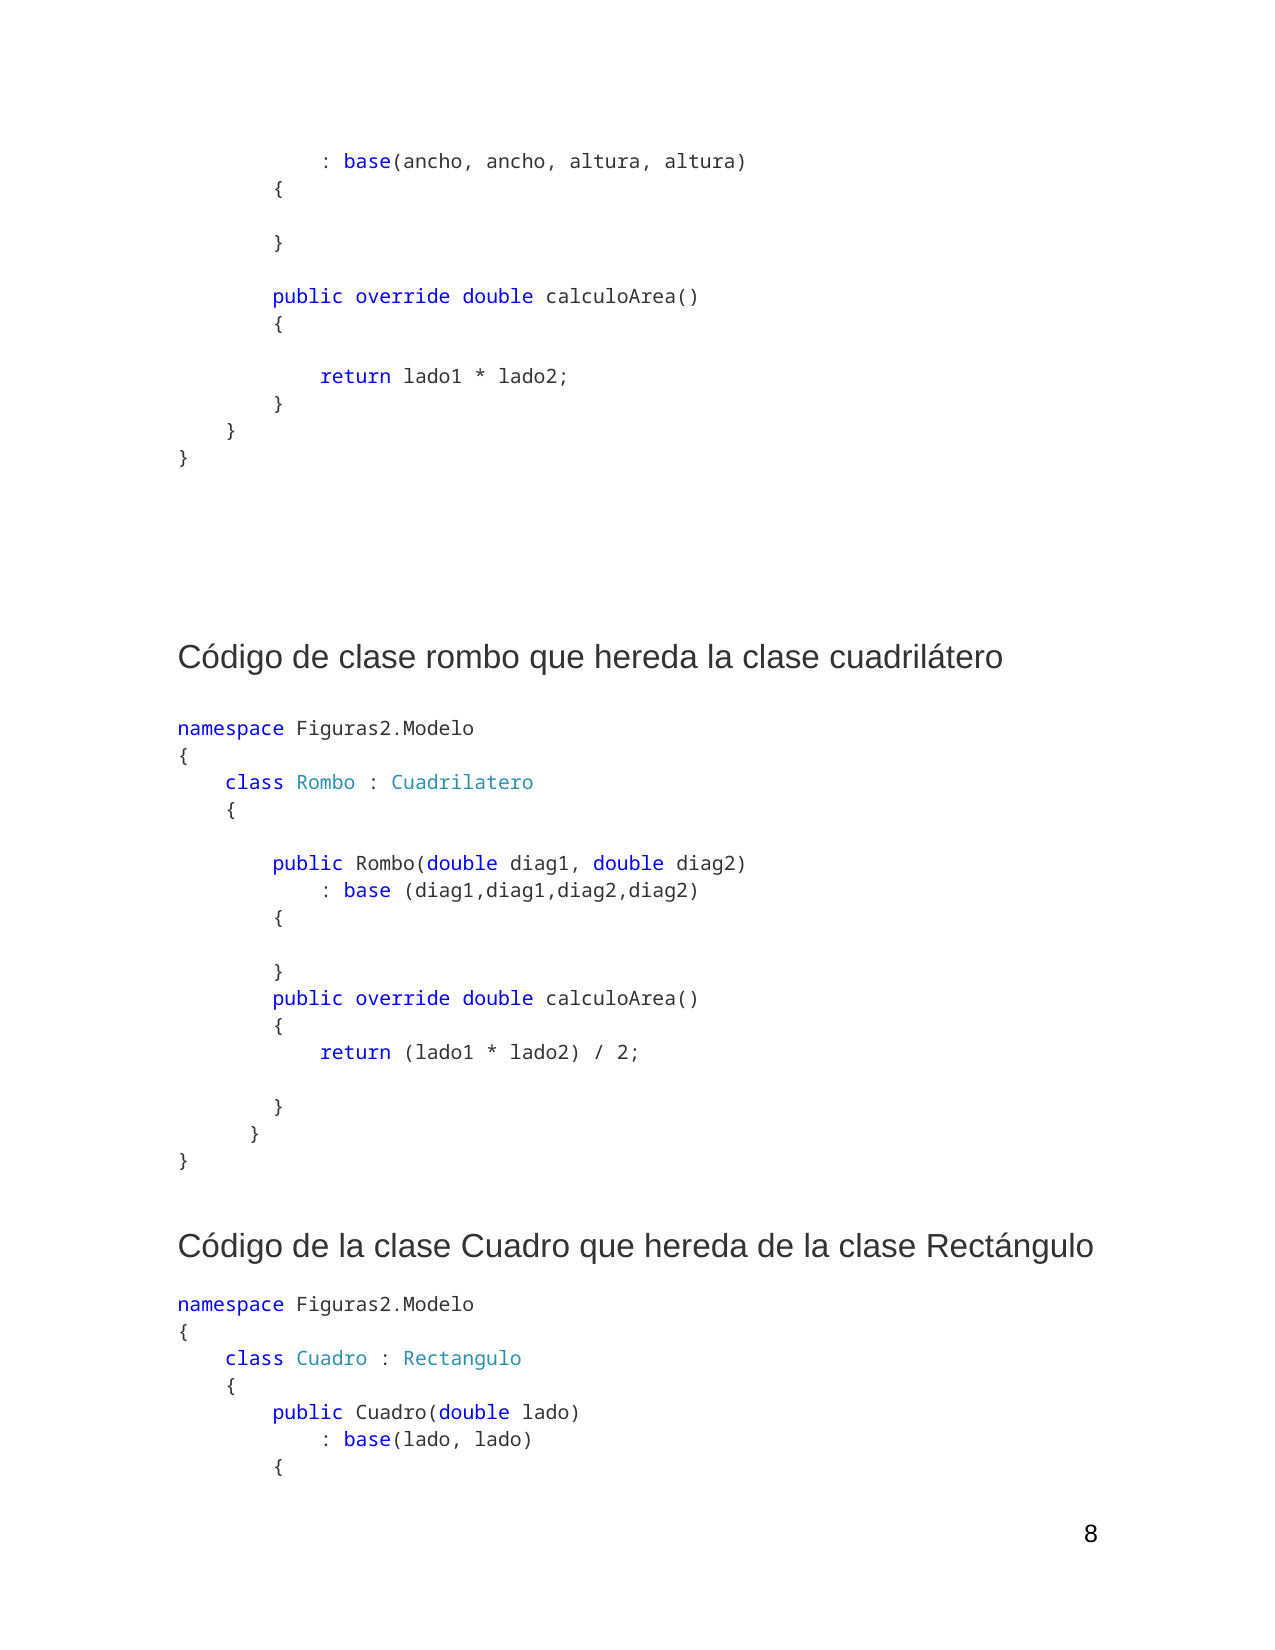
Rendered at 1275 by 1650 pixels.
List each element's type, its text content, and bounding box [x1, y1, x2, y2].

text public Cuadro(double lado) [177, 1398, 1098, 1426]
text return (lado1 * lado2) / 2; [177, 1038, 1098, 1065]
text { [177, 1318, 1098, 1344]
text class Cuadro : Rectangulo [177, 1344, 1098, 1372]
text : base (diag1,diag1,diag2,diag2) [177, 876, 1098, 903]
text Código de la clase Cuadro que hereda de la clase Rectángulo [177, 1226, 1098, 1264]
text { [177, 1372, 1098, 1398]
text { [177, 741, 1098, 768]
text { [177, 309, 1098, 336]
text } [177, 389, 1098, 416]
text return lado1 * lado2; [177, 362, 1098, 389]
text Código de clase rombo que hereda la clase cuadrilátero [177, 637, 1098, 676]
text } [177, 416, 1098, 443]
text { [177, 1011, 1098, 1038]
text { [177, 903, 1098, 930]
text } [177, 1146, 1098, 1173]
text public Rombo(double diag1, double diag2) [177, 849, 1098, 876]
text class Rombo : Cuadrilatero [177, 768, 1098, 795]
text public override double calculoArea() [177, 282, 1098, 309]
text : base(ancho, ancho, altura, altura) [177, 148, 1098, 174]
text } [177, 443, 1098, 470]
text namespace Figuras2.Modelo [177, 714, 1098, 741]
text : base(lado, lado) [177, 1426, 1098, 1452]
text } [177, 1119, 1098, 1146]
text public override double calculoArea() [177, 984, 1098, 1011]
text } [177, 228, 1098, 255]
text { [177, 174, 1098, 202]
text } [177, 1092, 1098, 1119]
text { [177, 1452, 1098, 1479]
text } [177, 957, 1098, 984]
text namespace Figuras2.Modelo [177, 1291, 1098, 1318]
text { [177, 795, 1098, 822]
